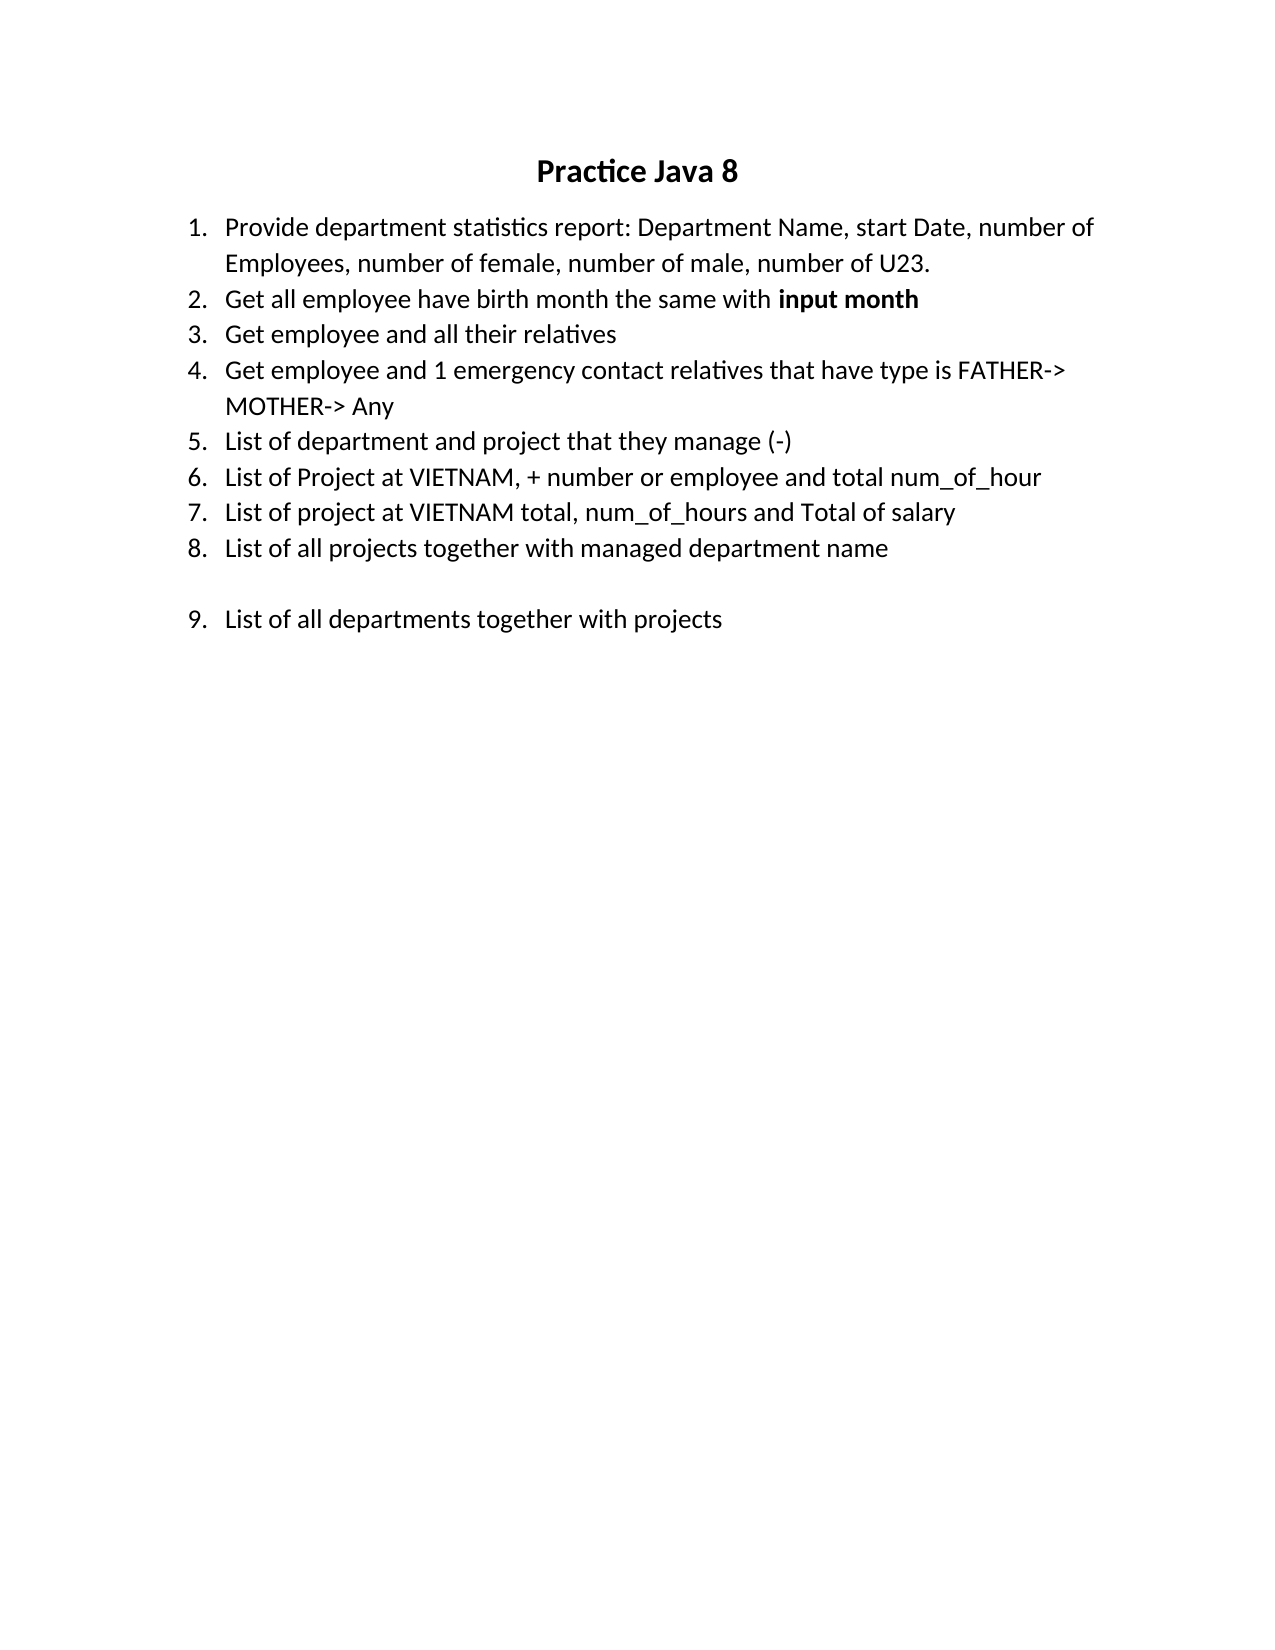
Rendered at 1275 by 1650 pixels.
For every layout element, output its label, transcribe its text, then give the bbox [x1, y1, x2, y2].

list List of all departments together with projects [187, 602, 1125, 636]
list Get all employee have birth month the same with input month [187, 282, 1125, 315]
list List of department and project that they manage (-) [187, 424, 1125, 457]
list Get employee and 1 emergency contact relatives that have type is FATHER-> MOTHER-> Any [187, 353, 1125, 422]
text Practice Java 8 [150, 150, 1125, 191]
list Provide department statistics report: Department Name, start Date, number of Employees, number of female, number of male, number of U23. [187, 211, 1125, 279]
list List of project at VIETNAM total, num_of_hours and Total of salary [187, 496, 1125, 529]
list List of all projects together with managed department name [187, 531, 1125, 600]
list List of Project at VIETNAM, + number or employee and total num_of_hour [187, 460, 1125, 493]
list Get employee and all their relatives [187, 317, 1125, 351]
